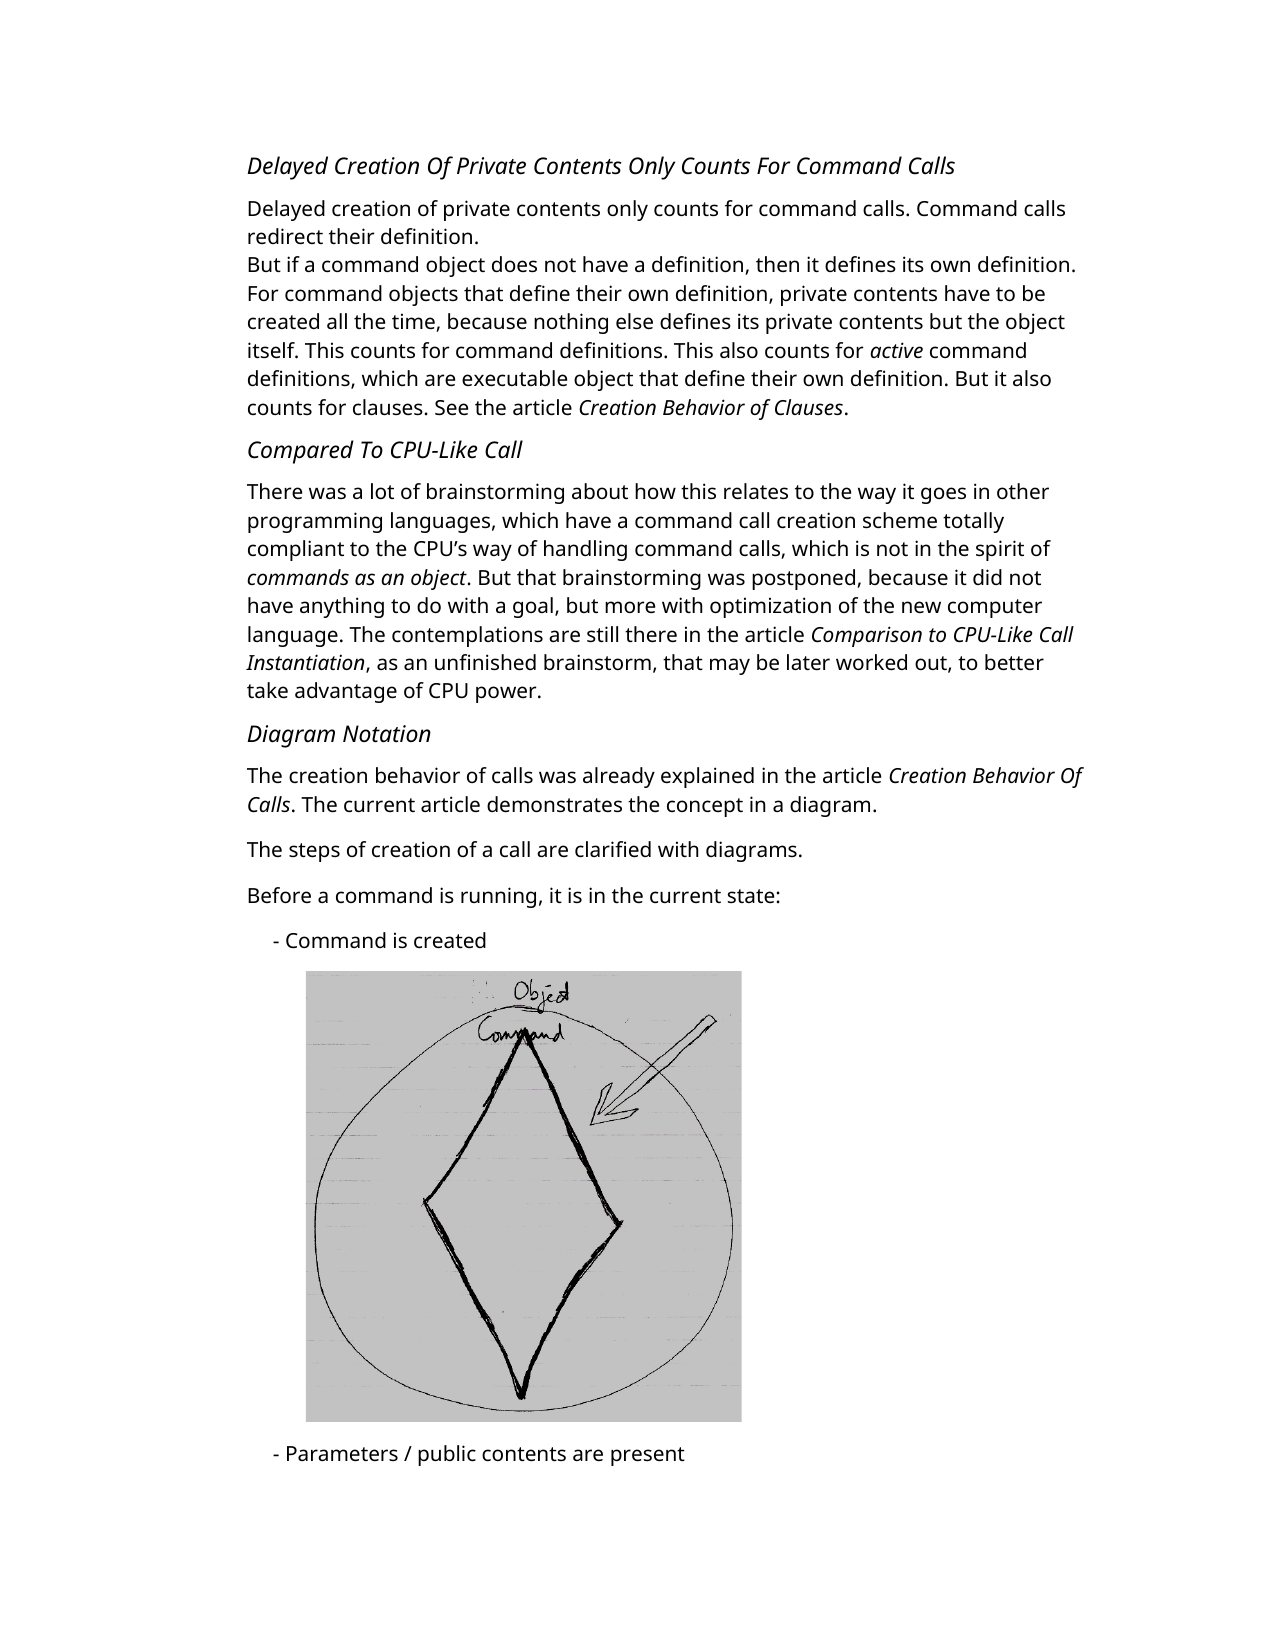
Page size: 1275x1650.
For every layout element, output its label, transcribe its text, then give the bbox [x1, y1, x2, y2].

text Delayed creation of private contents only counts for command calls. Command calls redirect their definition. [247, 194, 1087, 251]
text - Command is created [273, 926, 1087, 955]
text But if a command object does not have a definition, then it defines its own definition. For command objects that define their own definition, private contents have to be created all the time, because nothing else defines its private contents but the object itself. This counts for command definitions. This also counts for active command definitions, which are executable object that define their own definition. But it also counts for clauses. See the article Creation Behavior of Clauses. [247, 251, 1087, 421]
text - Parameters / public contents are present [273, 1439, 1087, 1467]
text The creation behavior of calls was already explained in the article Creation Behavior Of Calls. The current article demonstrates the concept in a diagram. [247, 761, 1087, 818]
picture [305, 971, 742, 1422]
subtitle Delayed Creation Of Private Contents Only Counts For Command Calls [247, 150, 1087, 181]
subtitle Diagram Notation [247, 717, 1087, 749]
text Before a command is running, it is in the current state: [247, 881, 1087, 909]
text The steps of creation of a call are clarified with diagrams. [247, 835, 1087, 864]
text There was a lot of brainstorming about how this relates to the way it goes in other programming languages, which have a command call creation scheme totally compliant to the CPU’s way of handling command calls, which is not in the spirit of commands as an object. But that brainstorming was postponed, because it did not have anything to do with a goal, but more with optimization of the new computer language. The contemplations are still there in the article Comparison to CPU-Like Call Instantiation, as an unfinished brainstorm, that may be later worked out, to better take advantage of CPU power. [247, 477, 1087, 705]
subtitle Compared To CPU-Like Call [247, 434, 1087, 465]
